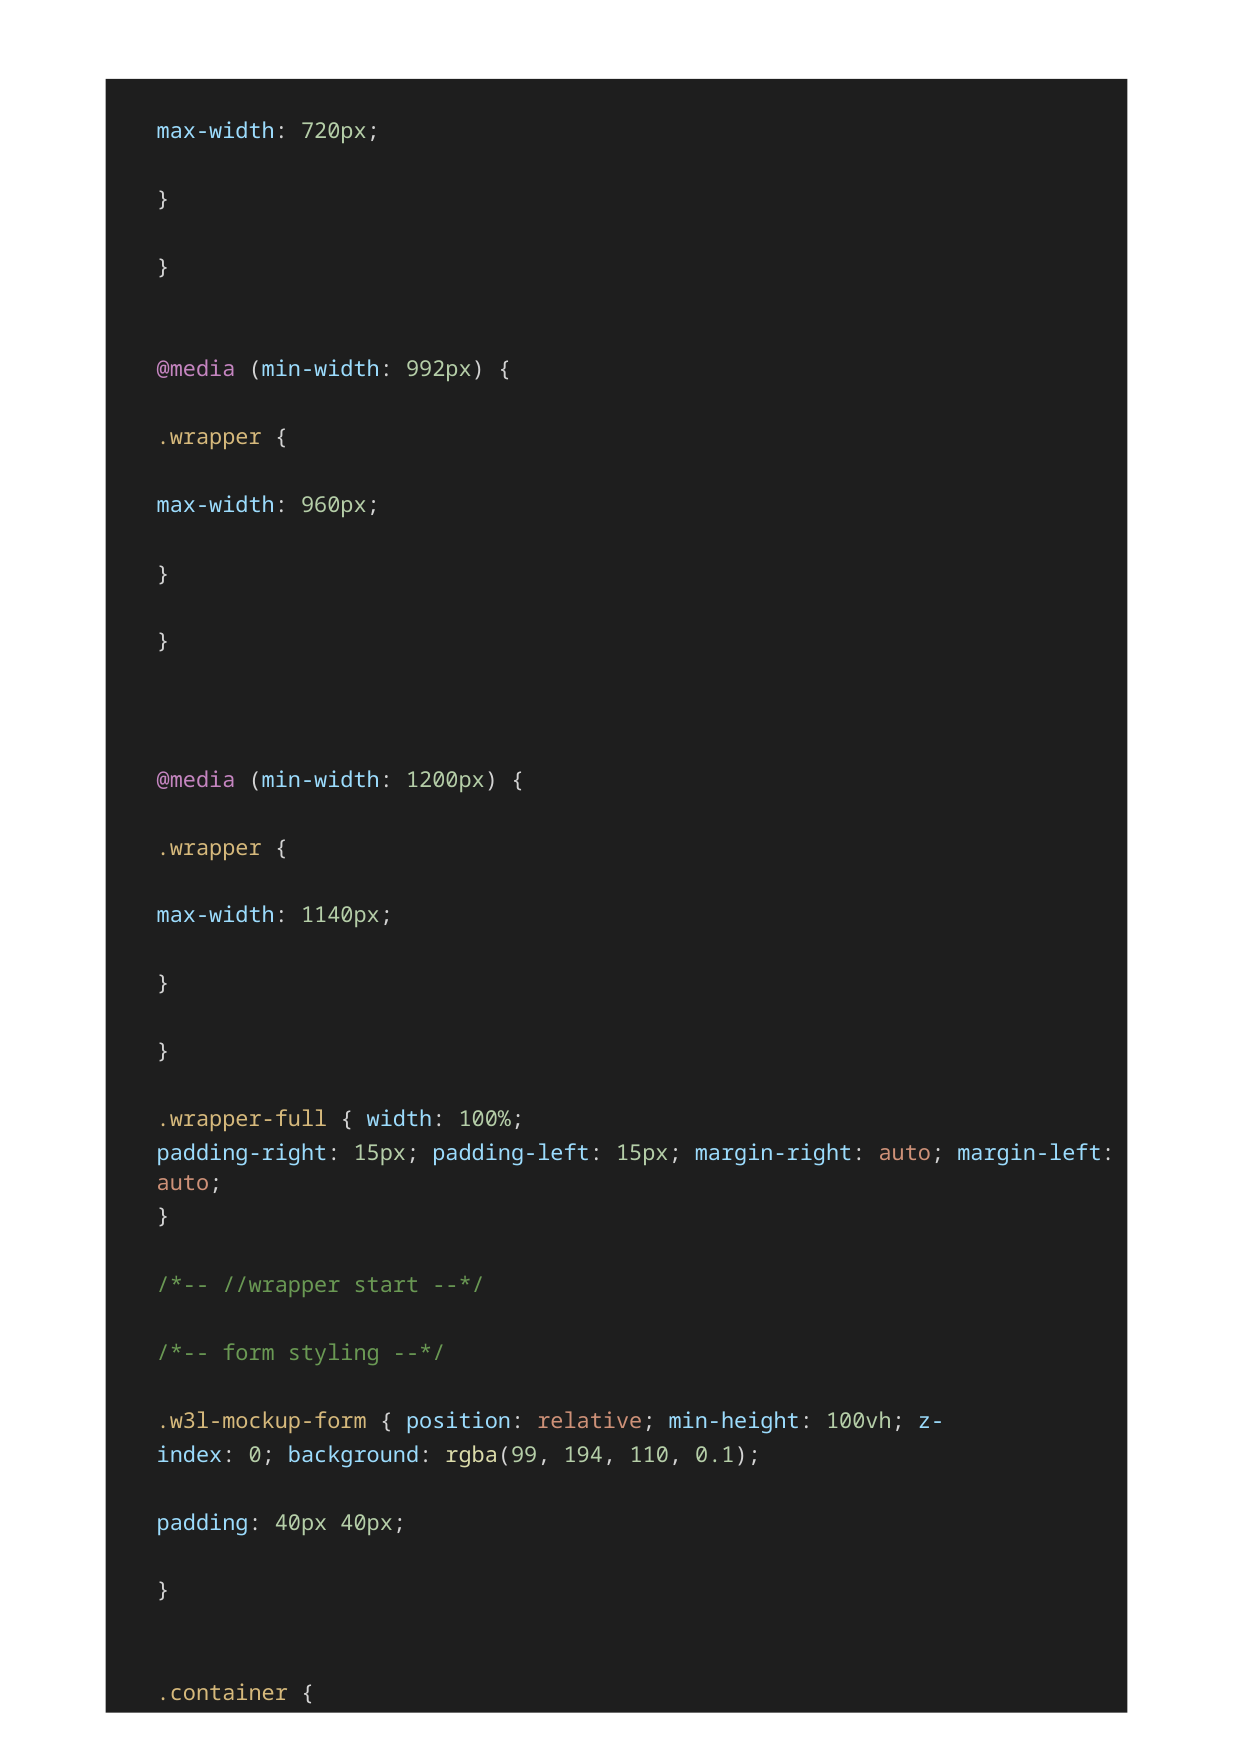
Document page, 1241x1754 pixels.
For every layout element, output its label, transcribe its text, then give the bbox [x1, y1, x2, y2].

text } [156, 183, 1138, 212]
text /*-- form styling --*/ [156, 1337, 1138, 1367]
text .w3l-mockup-form { position: relative; min-height: 100vh; z-index: 0; background: rgba(99, 194, 110, 0.1); [156, 1405, 988, 1469]
text padding-right: 15px; padding-left: 15px; margin-right: auto; margin-left: auto; [156, 1137, 1138, 1197]
text } [156, 967, 1138, 997]
text .wrapper { [156, 421, 1138, 451]
text .container { [156, 1677, 1138, 1707]
text padding: 40px 40px; [156, 1507, 1138, 1537]
text max-width: 1140px; [156, 899, 1138, 929]
text @media (min-width: 992px) { [156, 353, 1138, 383]
text max-width: 720px; [156, 115, 1138, 145]
text } [156, 1574, 1138, 1604]
text } [156, 251, 1138, 281]
text /*-- //wrapper start --*/ [156, 1269, 1138, 1298]
text } [156, 558, 1138, 587]
text .wrapper { [156, 832, 1138, 861]
text } [156, 1201, 1138, 1230]
text .wrapper-full { width: 100%; [156, 1103, 1138, 1133]
text } [156, 1035, 1138, 1065]
text } [156, 625, 1138, 655]
text @media (min-width: 1200px) { [156, 763, 1138, 793]
text max-width: 960px; [156, 489, 1138, 519]
